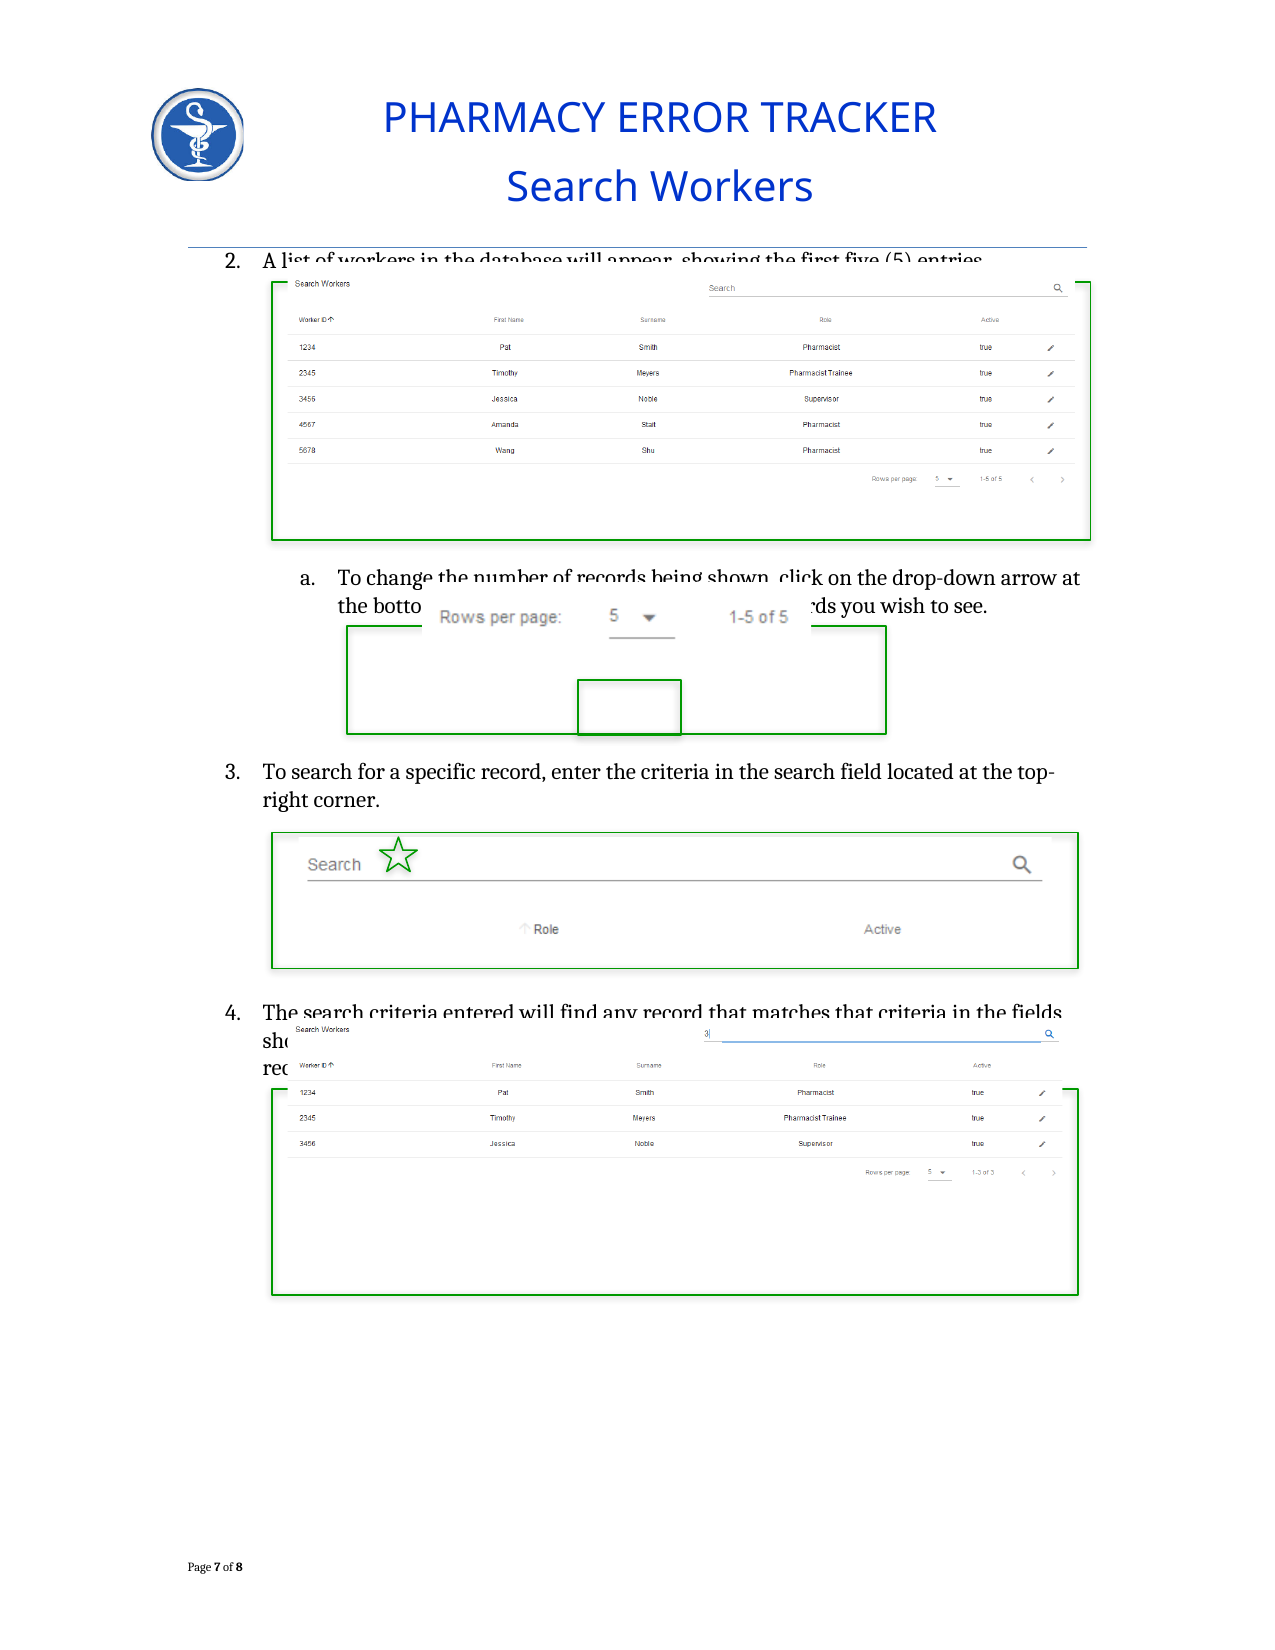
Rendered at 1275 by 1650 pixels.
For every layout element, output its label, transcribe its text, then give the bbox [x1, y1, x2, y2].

picture [287, 1018, 1063, 1187]
picture [384, 842, 413, 867]
text To search for a specific record, enter the criteria in the search field located at the top-right corner. [225, 759, 1087, 813]
picture [287, 262, 1075, 492]
picture [422, 582, 812, 655]
list To change the number of records being shown, click on the drop-down arrow at the bottom-right corner and select number of records you wish to see. [300, 565, 1087, 751]
picture [150, 87, 244, 181]
picture [298, 837, 1052, 952]
